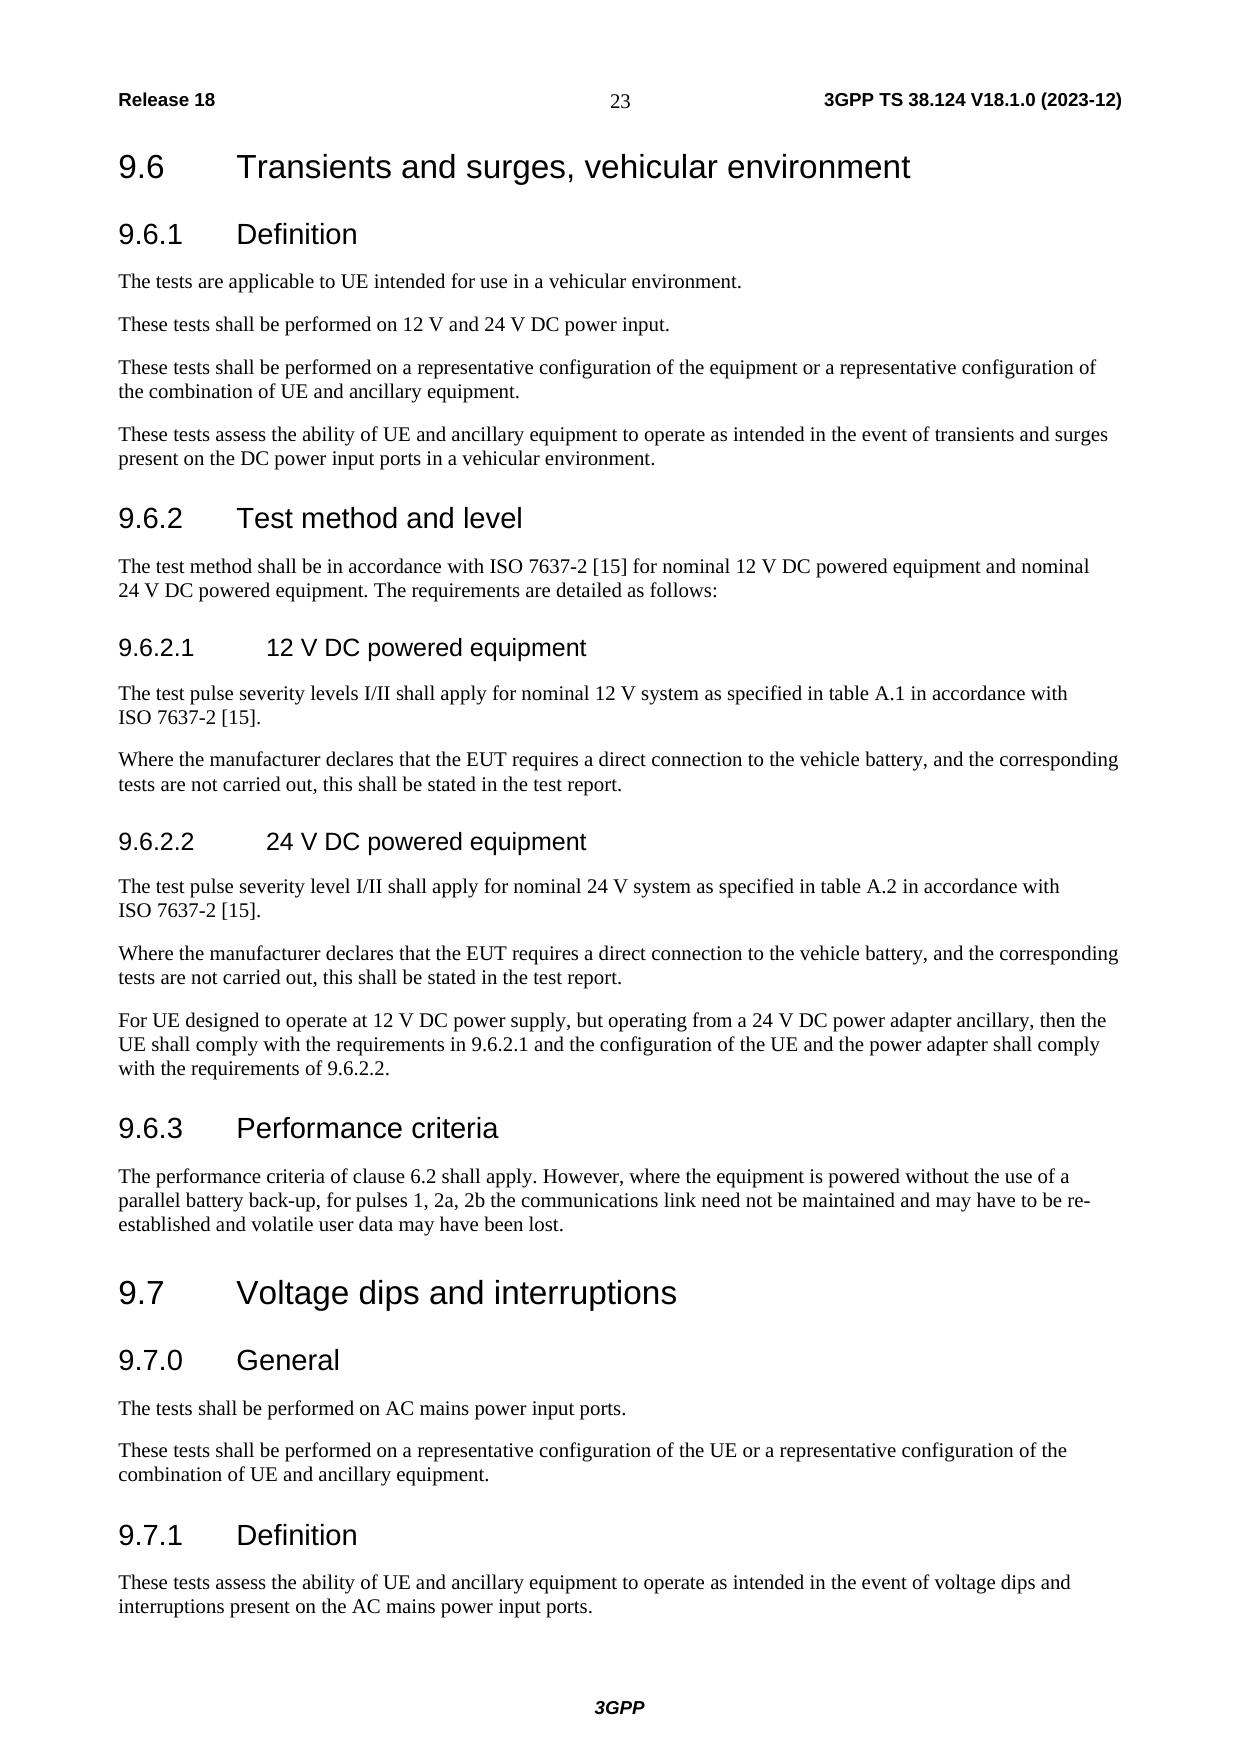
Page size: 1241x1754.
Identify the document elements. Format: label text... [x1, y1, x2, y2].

subtitle 9.6.2.2 24 V DC powered equipment [118, 827, 1122, 856]
text Where the manufacturer declares that the EUT requires a direct connection to the vehicle battery, and the corresponding tests are not carried out, this shall be stated in the test report. [118, 941, 1122, 989]
text These tests shall be performed on a representative configuration of the UE or a representative configuration of the combination of UE and ancillary equipment. [118, 1438, 1121, 1486]
subtitle 9.6 Transients and surges, vehicular environment [118, 147, 1122, 186]
subtitle 9.7.0 General [118, 1343, 1122, 1377]
subtitle 9.7.1 Definition [118, 1518, 1122, 1551]
subtitle 9.6.2 Test method and level [118, 501, 1122, 535]
text Where the manufacturer declares that the EUT requires a direct connection to the vehicle battery, and the corresponding tests are not carried out, this shall be stated in the test report. [118, 747, 1122, 796]
text The test pulse severity levels I/II shall apply for nominal 12 V system as specified in table A.1 in accordance with ISO 7637-2 [15]. [118, 681, 1122, 729]
text These tests assess the ability of UE and ancillary equipment to operate as intended in the event of transients and surges present on the DC power input ports in a vehicular environment. [118, 422, 1121, 470]
text The test pulse severity level I/II shall apply for nominal 24 V system as specified in table A.2 in accordance with ISO 7637-2 [15]. [118, 874, 1122, 922]
subtitle 9.6.1 Definition [118, 217, 1122, 251]
text The tests shall be performed on AC mains power input ports. [118, 1395, 1121, 1419]
text The tests are applicable to UE intended for use in a vehicular environment. [118, 269, 1121, 293]
text The performance criteria of clause 6.2 shall apply. However, where the equipment is powered without the use of a parallel battery back-up, for pulses 1, 2a, 2b the communications link need not be maintained and may have to be re-established and volatile user data may have been lost. [118, 1164, 1122, 1236]
subtitle 9.6.2.1 12 V DC powered equipment [118, 633, 1122, 662]
text These tests shall be performed on 12 V and 24 V DC power input. [118, 312, 1121, 336]
text For UE designed to operate at 12 V DC power supply, but operating from a 24 V DC power adapter ancillary, then the UE shall comply with the requirements in 9.6.2.1 and the configuration of the UE and the power adapter shall comply with the requirements of 9.6.2.2. [118, 1008, 1121, 1080]
text These tests assess the ability of UE and ancillary equipment to operate as intended in the event of voltage dips and interruptions present on the AC mains power input ports. [118, 1570, 1121, 1618]
text The test method shall be in accordance with ISO 7637-2 [15] for nominal 12 V DC powered equipment and nominal 24 V DC powered equipment. The requirements are detailed as follows: [118, 554, 1122, 602]
text These tests shall be performed on a representative configuration of the equipment or a representative configuration of the combination of UE and ancillary equipment. [118, 355, 1122, 403]
subtitle 9.6.3 Performance criteria [118, 1111, 1122, 1145]
subtitle 9.7 Voltage dips and interruptions [118, 1273, 1122, 1312]
